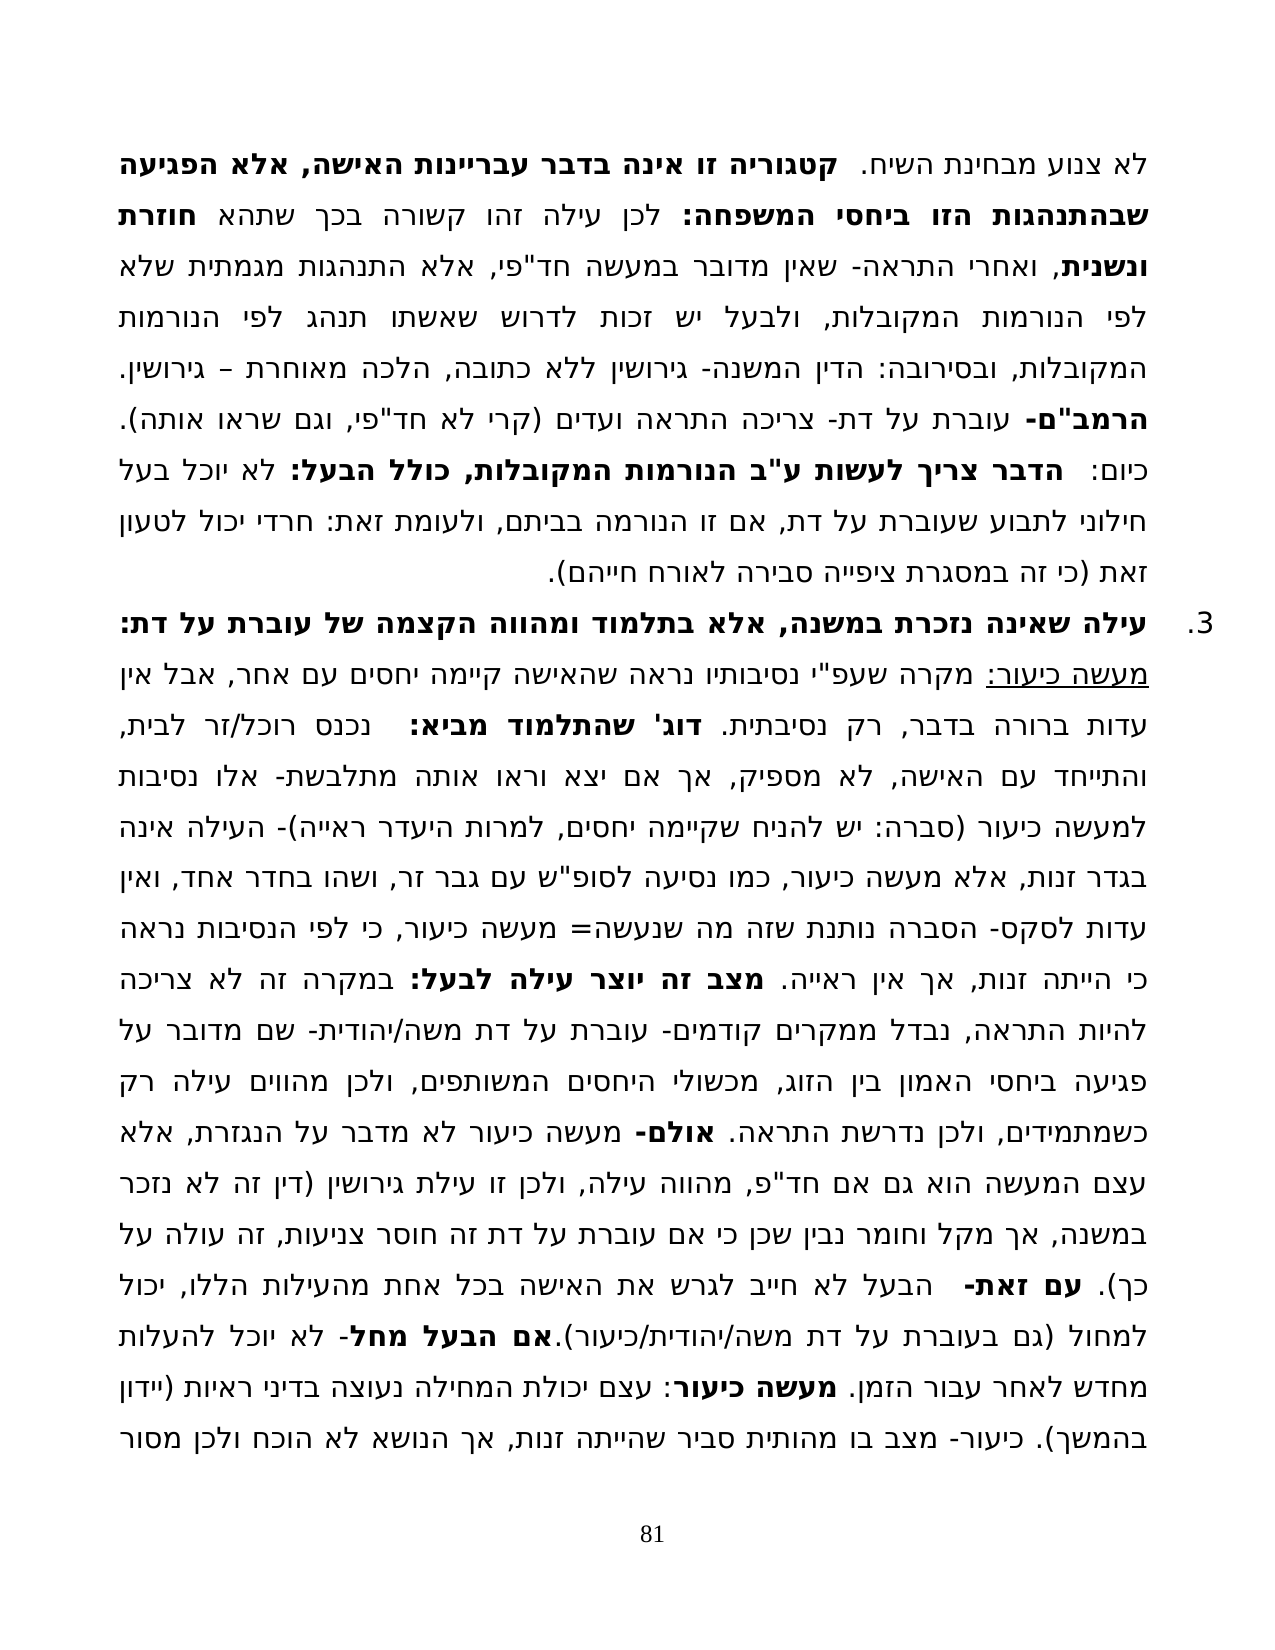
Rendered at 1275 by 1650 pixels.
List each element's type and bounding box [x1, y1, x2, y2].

list [118, 606, 1186, 1455]
list [118, 148, 1186, 589]
